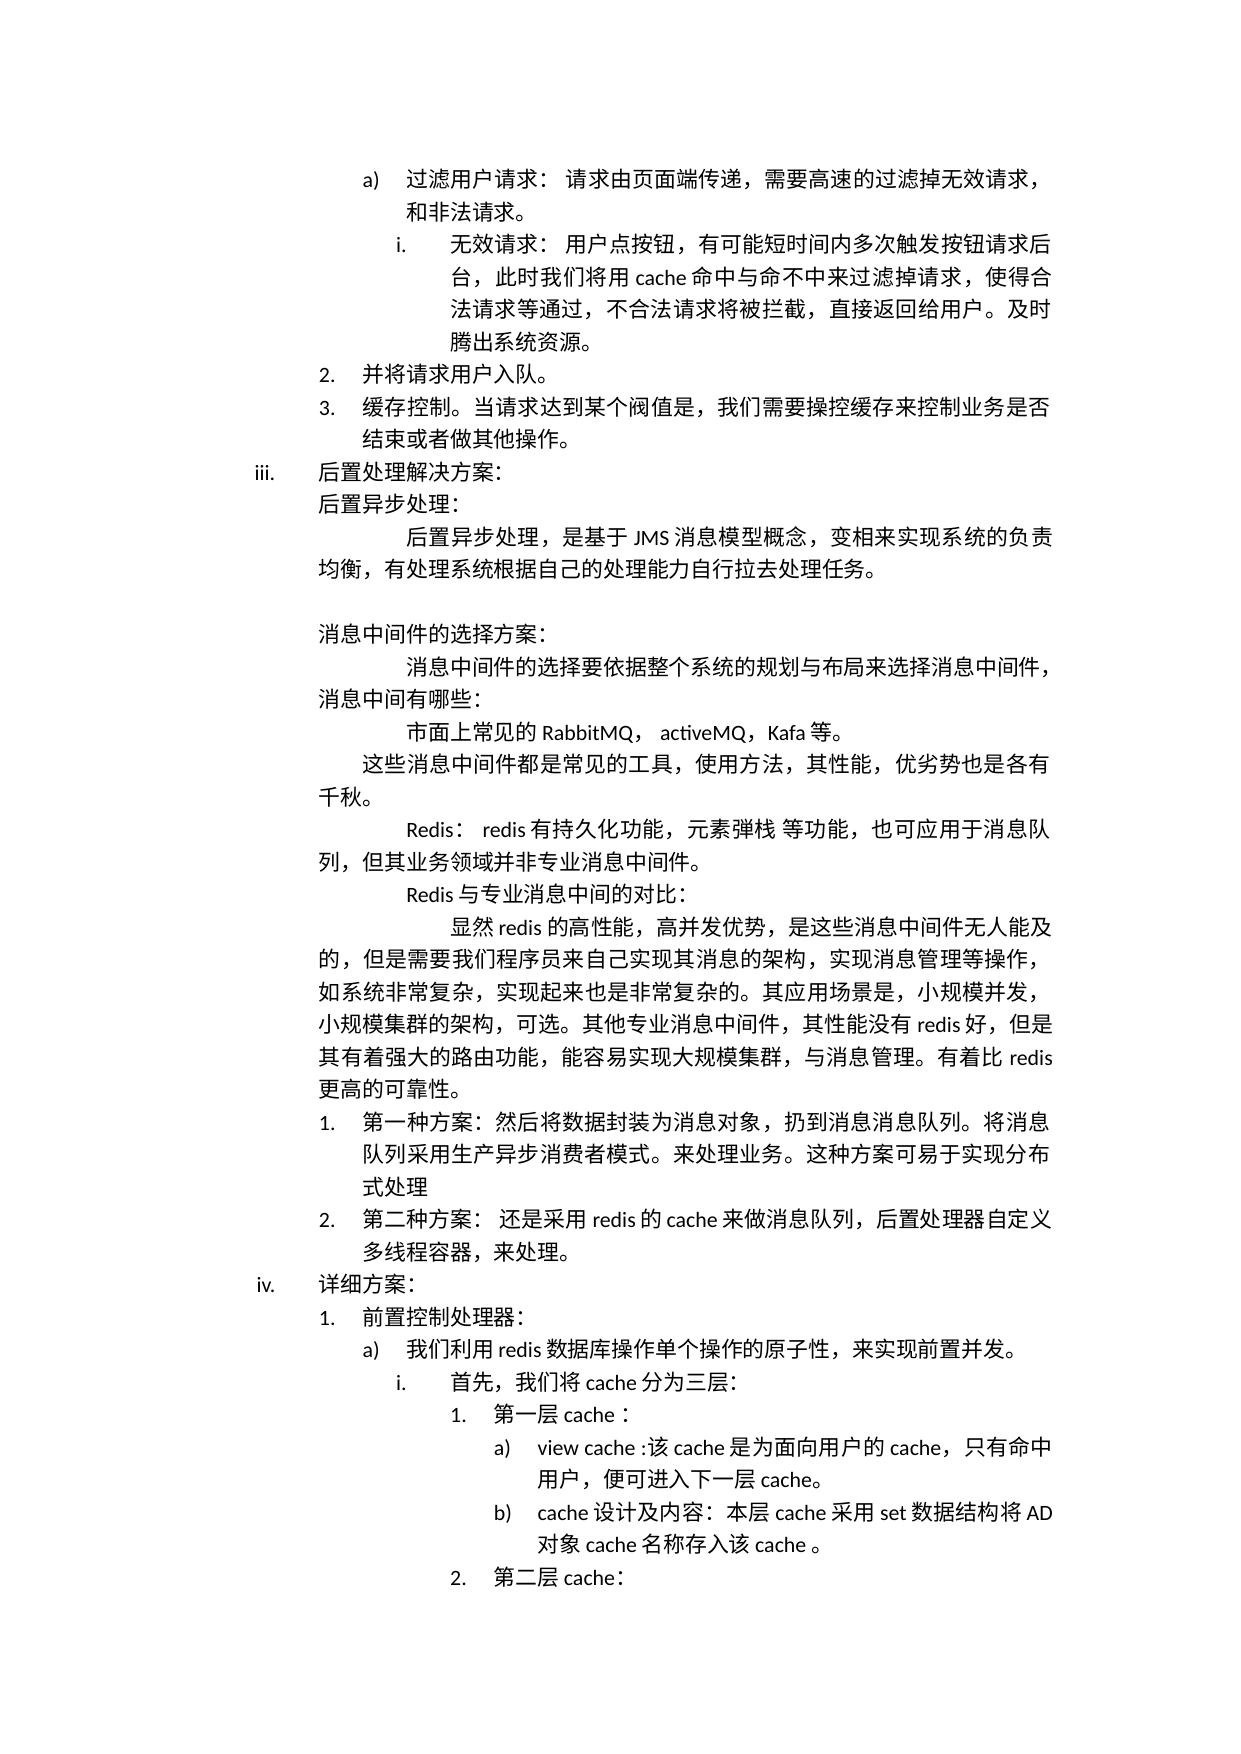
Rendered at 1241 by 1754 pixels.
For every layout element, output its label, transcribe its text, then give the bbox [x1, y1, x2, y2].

list 后置异步处理，是基于JMS消息模型概念，变相来实现系统的负责均衡，有处理系统根据自己的处理能力自行拉去处理任务。 [319, 519, 1053, 584]
list 消息中间件的选择方案： [319, 617, 1053, 649]
list 消息中间有哪些： [319, 682, 1053, 714]
list 无效请求： 用户点按钮，有可能短时间内多次触发按钮请求后台，此时我们将用cache命中与命不中来过滤掉请求，使得合法请求等通过，不合法请求将被拦截，直接返回给用户。及时腾出系统资源。 [406, 227, 1053, 357]
list Redis与专业消息中间的对比： [319, 877, 1053, 909]
list 过滤用户请求： 请求由页面端传递，需要高速的过滤掉无效请求，和非法请求。 [362, 162, 1053, 227]
list 首先，我们将cache分为三层： [406, 1364, 1053, 1397]
list Redis： redis有持久化功能，元素弾栈 等功能，也可应用于消息队列，但其业务领域并非专业消息中间件。 [319, 812, 1053, 877]
list 并将请求用户入队。 [319, 357, 1053, 389]
list 消息中间件的选择要依据整个系统的规划与布局来选择消息中间件， [319, 649, 1053, 682]
list 第二种方案： 还是采用redis的cache来做消息队列，后置处理器自定义多线程容器，来处理。 [319, 1202, 1053, 1267]
list 详细方案： [275, 1267, 1053, 1299]
list 第一种方案：然后将数据封装为消息对象，扔到消息消息队列。将消息队列采用生产异步消费者模式。来处理业务。这种方案可易于实现分布式处理 [319, 1104, 1053, 1202]
list 后置处理解决方案： [275, 454, 1053, 487]
list 第二层cache： [450, 1559, 1053, 1592]
list 第一层cache ： [450, 1397, 1053, 1429]
list 后置异步处理： [319, 487, 1053, 519]
list 缓存控制。当请求达到某个阀值是，我们需要操控缓存来控制业务是否结束或者做其他操作。 [319, 389, 1053, 454]
list view cache :该cache是为面向用户的cache，只有命中用户，便可进入下一层cache。 [494, 1429, 1053, 1494]
list cache设计及内容：本层cache采用set数据结构将AD对象cache名称存入该cache 。 [494, 1494, 1053, 1559]
list 前置控制处理器： [319, 1299, 1053, 1332]
list 显然redis 的高性能，高并发优势，是这些消息中间件无人能及的，但是需要我们程序员来自己实现其消息的架构，实现消息管理等操作，如系统非常复杂，实现起来也是非常复杂的。其应用场景是，小规模并发，小规模集群的架构，可选。其他专业消息中间件，其性能没有redis好，但是其有着强大的路由功能，能容易实现大规模集群，与消息管理。有着比redis更高的可靠性。 [319, 909, 1053, 1104]
list 市面上常见的RabbitMQ， activeMQ，Kafa 等。 [319, 714, 1053, 747]
list 这些消息中间件都是常见的工具，使用方法，其性能，优劣势也是各有千秋。 [319, 747, 1053, 812]
list 我们利用redis数据库操作单个操作的原子性，来实现前置并发。 [362, 1332, 1053, 1364]
